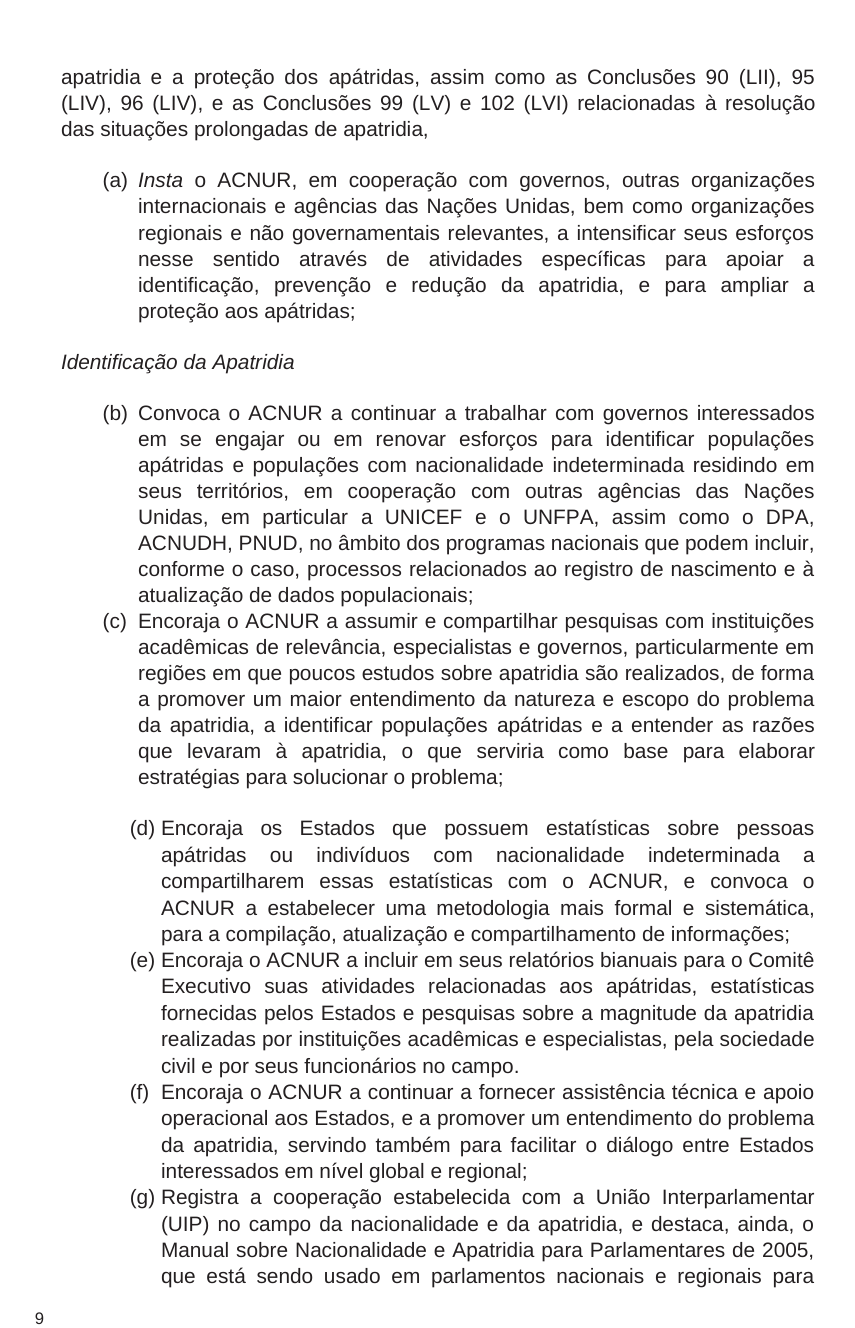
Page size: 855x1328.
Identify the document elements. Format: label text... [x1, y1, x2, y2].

text Identificação da Apatridia [61, 349, 815, 373]
list Insta o ACNUR, em cooperação com governos, outras organizações internacionais e agências das Nações Unidas, bem como organizações regionais e não governamentais relevantes, a intensificar seus esforços nesse sentido através de atividades específicas para apoiar a identificação, prevenção e redução da apatridia, e para ampliar a proteção aos apátridas; [102, 168, 815, 322]
list Convoca o ACNUR a continuar a trabalhar com governos interessados em se engajar ou em renovar esforços para identificar populações apátridas e populações com nacionalidade indeterminada residindo em seus territórios, em cooperação com outras agências das Nações Unidas, em particular a UNICEF e o UNFPA, assim como o DPA, ACNUDH, PNUD, no âmbito dos programas nacionais que podem incluir, conforme o caso, processos relacionados ao registro de nascimento e à atualização de dados populacionais; [102, 401, 815, 607]
list Encoraja o ACNUR a continuar a fornecer assistência técnica e apoio operacional aos Estados, e a promover um entendimento do problema da apatridia, servindo também para facilitar o diálogo entre Estados interessados em nível global e regional; [129, 1080, 815, 1183]
list Encoraja o ACNUR a incluir em seus relatórios bianuais para o Comitê Executivo suas atividades relacionadas aos apátridas, estatísticas fornecidas pelos Estados e pesquisas sobre a magnitude da apatridia realizadas por instituições acadêmicas e especialistas, pela sociedade civil e por seus funcionários no campo. [129, 948, 815, 1077]
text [61, 65, 815, 141]
list Encoraja o ACNUR a assumir e compartilhar pesquisas com instituições acadêmicas de relevância, especialistas e governos, particularmente em regiões em que poucos estudos sobre apatridia são realizados, de forma a promover um maior entendimento da natureza e escopo do problema da apatridia, a identificar populações apátridas e a entender as razões que levaram à apatridia, o que serviria como base para elaborar estratégias para solucionar o problema; [102, 609, 815, 789]
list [129, 1185, 815, 1288]
list Encoraja os Estados que possuem estatísticas sobre pessoas apátridas ou indivíduos com nacionalidade indeterminada a compartilharem essas estatísticas com o ACNUR, e convoca o ACNUR a estabelecer uma metodologia mais formal e sistemática, para a compilação, atualização e compartilhamento de informações; [129, 816, 815, 946]
